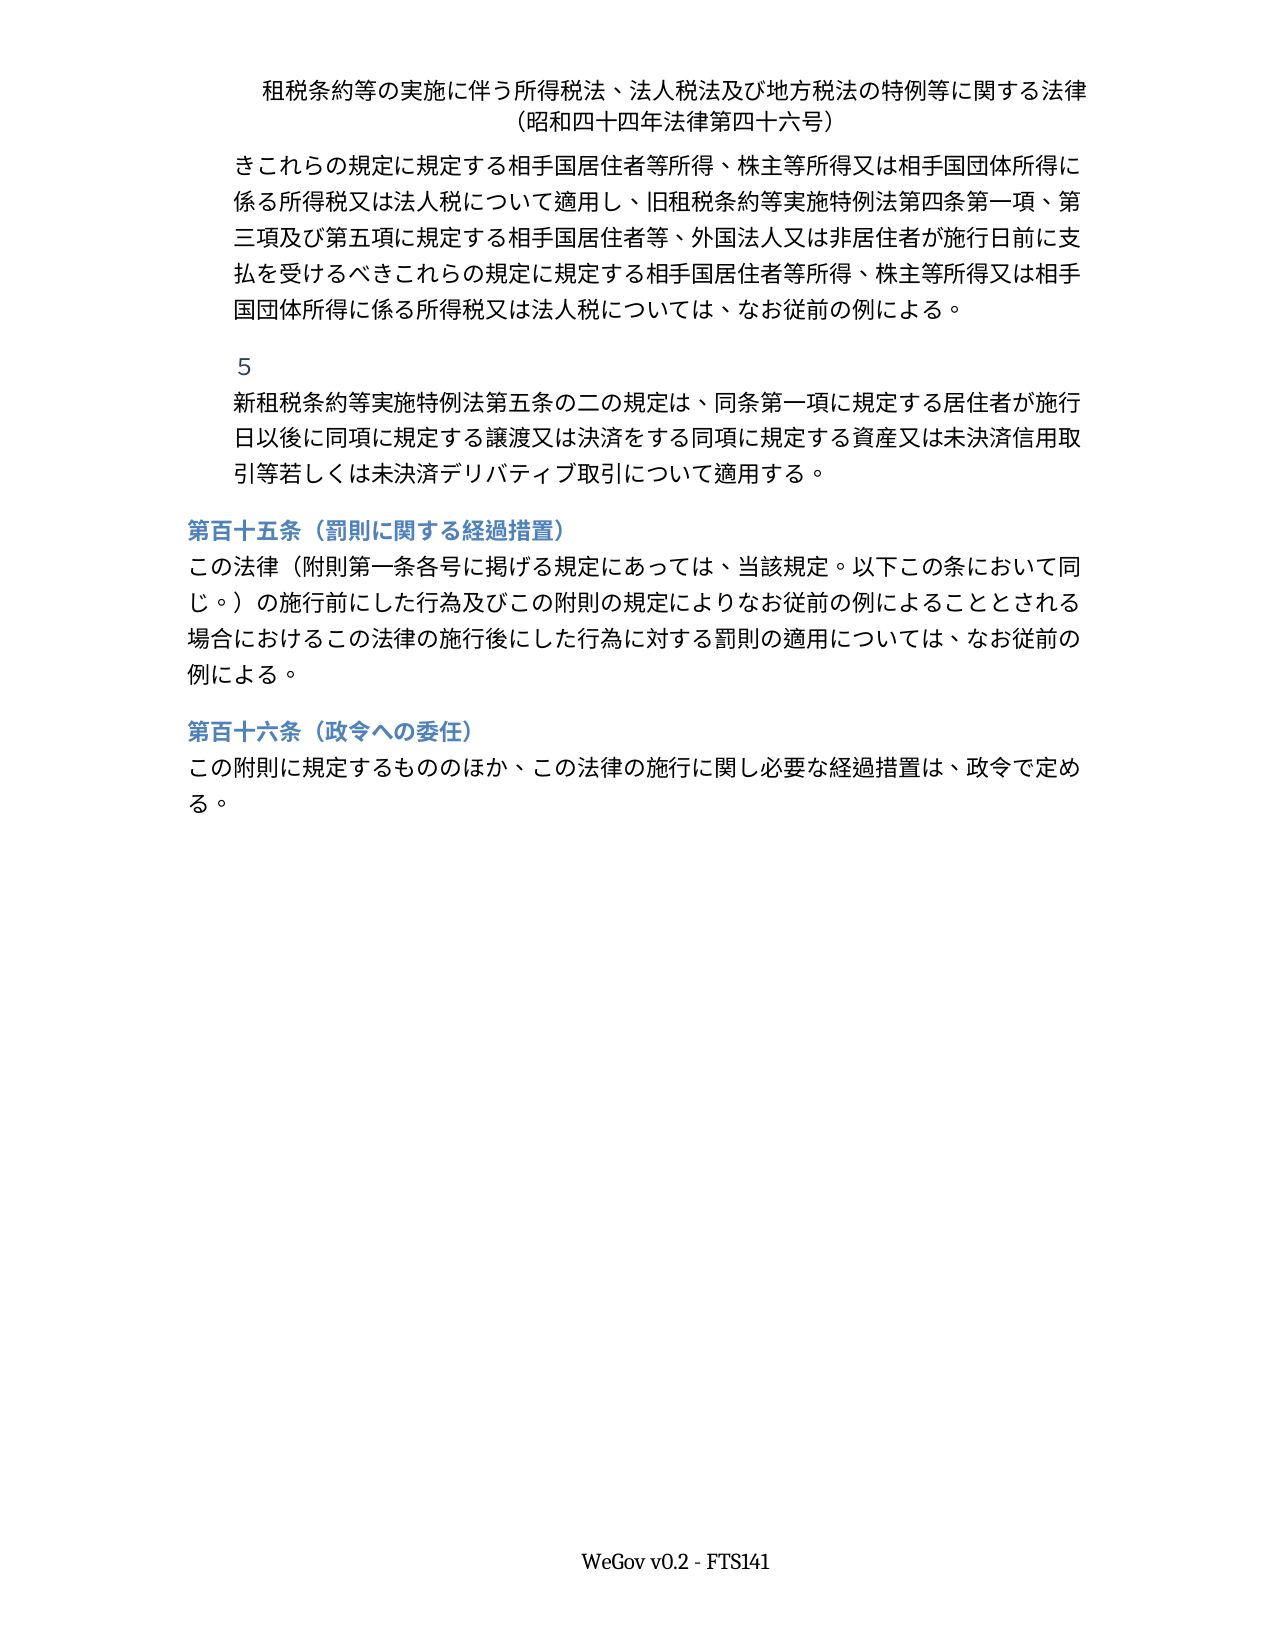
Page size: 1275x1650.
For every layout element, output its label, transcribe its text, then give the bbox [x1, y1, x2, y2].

subtitle 第百十六条（政令への委任） [187, 716, 1087, 747]
subtitle 第百十五条（罰則に関する経過措置） [187, 515, 1087, 546]
text 新租税条約等実施特例法第五条の二の規定は、同条第一項に規定する居住者が施行日以後に同項に規定する譲渡又は決済をする同項に規定する資産又は未決済信用取引等若しくは未決済デリバティブ取引について適用する。 [233, 386, 1087, 489]
text この附則に規定するもののほか、この法律の施行に関し必要な経過措置は、政令で定める。 [187, 752, 1087, 819]
text この法律（附則第一条各号に掲げる規定にあっては、当該規定。以下この条において同じ。）の施行前にした行為及びこの附則の規定によりなお従前の例によることとされる場合におけるこの法律の施行後にした行為に対する罰則の適用については、なお従前の例による。 [187, 551, 1087, 690]
subtitle ５ [233, 351, 1087, 382]
